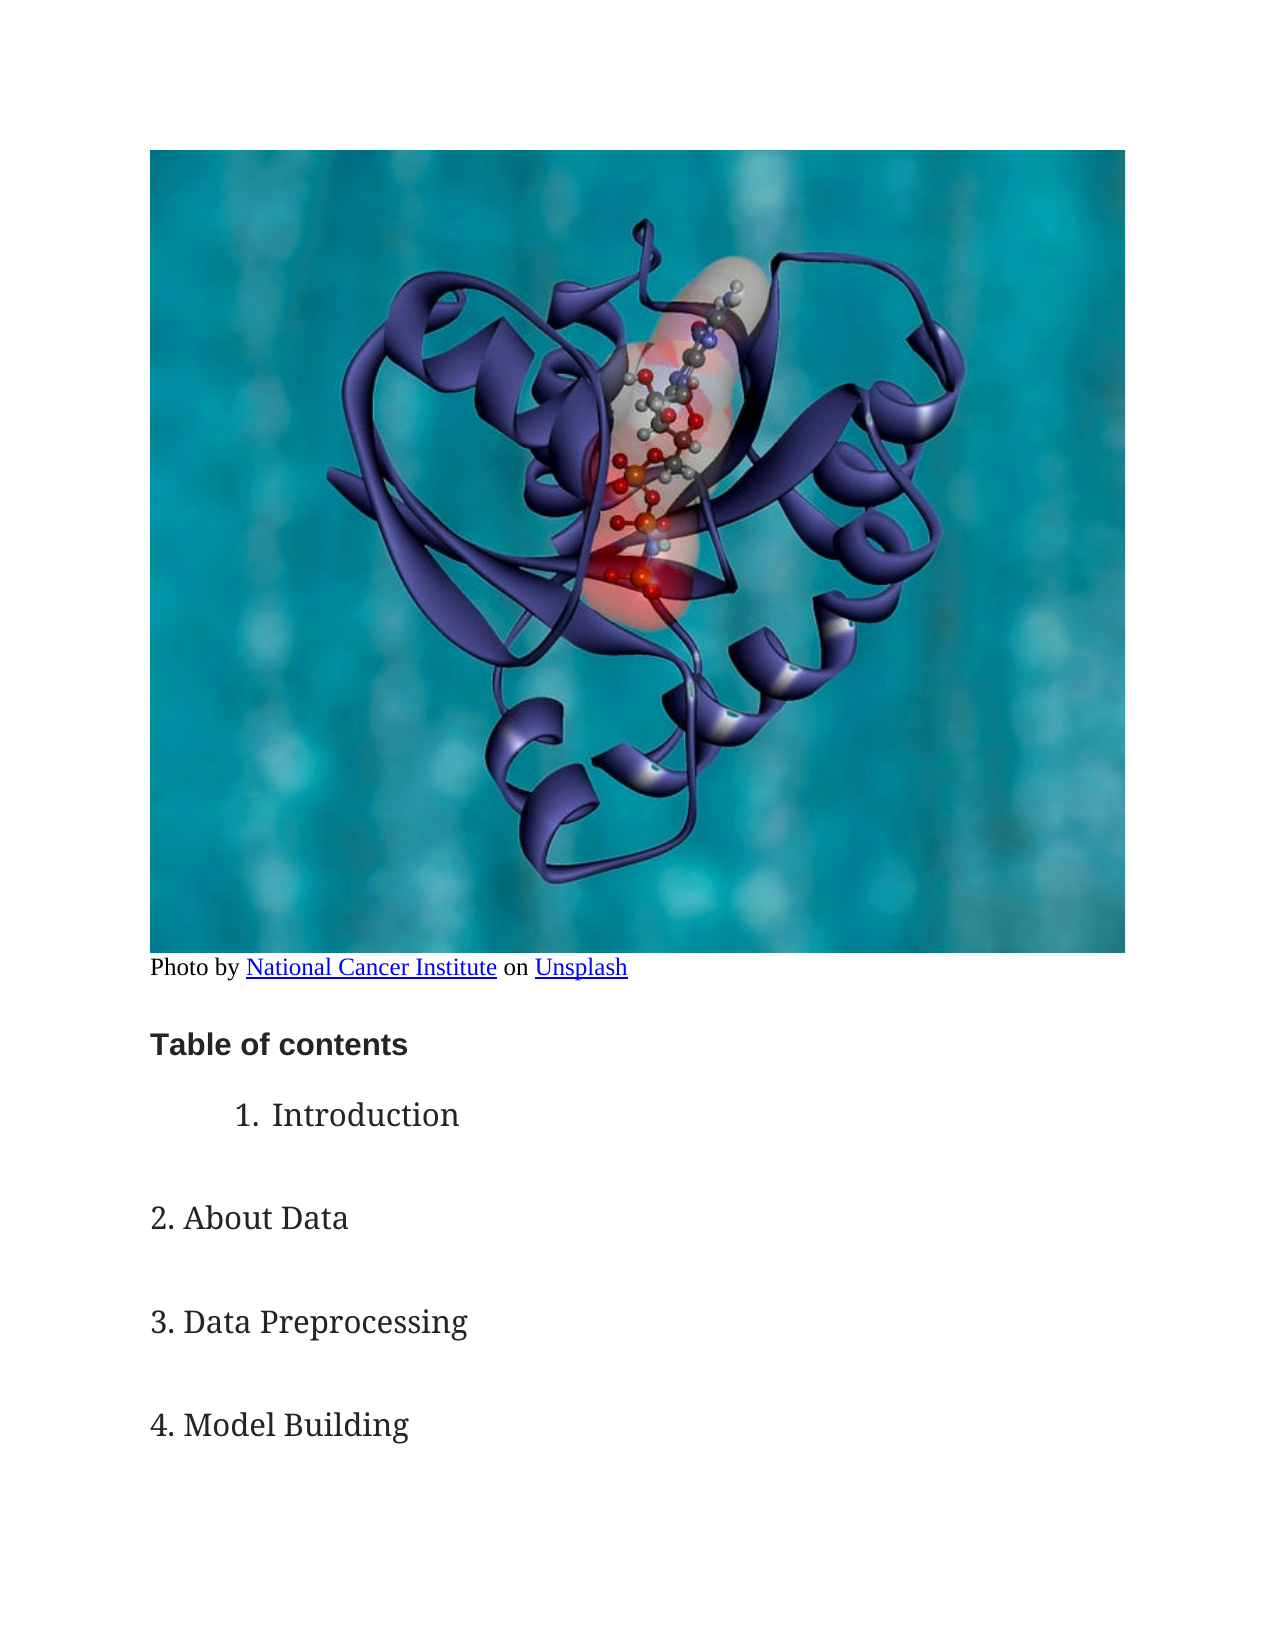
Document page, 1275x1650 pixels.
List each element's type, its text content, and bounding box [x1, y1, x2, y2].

picture [150, 150, 1125, 953]
text 4. Model Building [150, 1396, 1125, 1446]
text 2. About Data [150, 1189, 1125, 1239]
list Introduction [234, 1085, 1125, 1135]
text 3. Data Preprocessing [150, 1292, 1125, 1342]
text Table of contents [150, 1024, 1125, 1062]
text Photo by National Cancer Institute on Unsplash [150, 953, 1125, 981]
